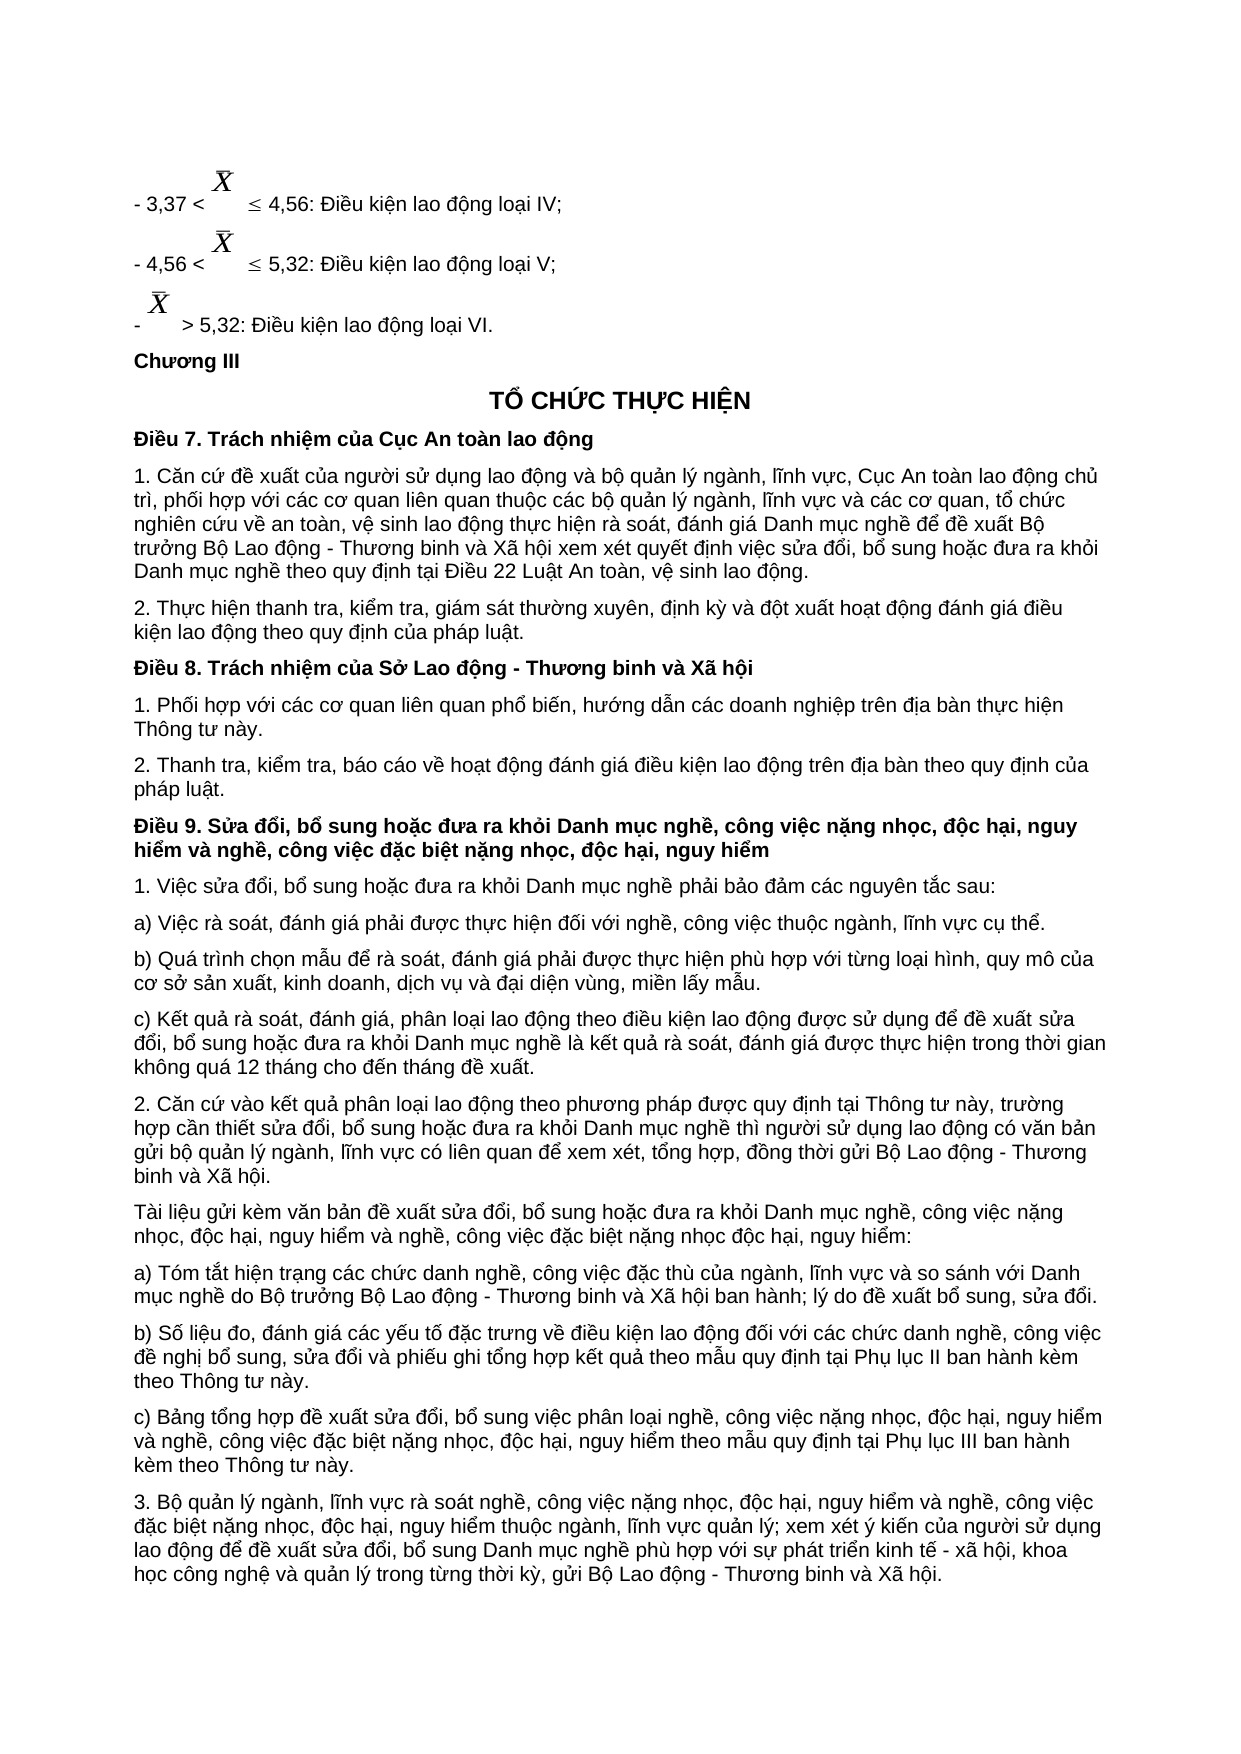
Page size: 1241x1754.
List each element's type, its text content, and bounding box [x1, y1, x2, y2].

text 2. Căn cứ vào kết quả phân loại lao động theo phương pháp được quy định tại Thông tư này, trường hợp cần thiết sửa đổi, bổ sung hoặc đưa ra khỏi Danh mục nghề thì người sử dụng lao động có văn bản gửi bộ quản lý ngành, lĩnh vực có liên quan để xem xét, tổng hợp, đồng thời gửi Bộ Lao động - Thương binh và Xã hội. [133, 1092, 1107, 1187]
text Tài liệu gửi kèm văn bản đề xuất sửa đổi, bổ sung hoặc đưa ra khỏi Danh mục nghề, công việc nặng nhọc, độc hại, nguy hiểm và nghề, công việc đặc biệt nặng nhọc độc hại, nguy hiểm: [133, 1200, 1107, 1248]
text b) Quá trình chọn mẫu để rà soát, đánh giá phải được thực hiện phù hợp với từng loại hình, quy mô của cơ sở sản xuất, kinh doanh, dịch vụ và đại diện vùng, miền lấy mẫu. [133, 947, 1107, 995]
text 1. Phối hợp với các cơ quan liên quan phổ biến, hướng dẫn các doanh nghiệp trên địa bàn thực hiện Thông tư này. [133, 693, 1107, 741]
text - 3,37 < 4,56: Điều kiện lao động loại IV; [133, 167, 1107, 215]
text Điều 7. Trách nhiệm của Cục An toàn lao động [133, 427, 1107, 451]
text 1. Việc sửa đổi, bổ sung hoặc đưa ra khỏi Danh mục nghề phải bảo đảm các nguyên tắc sau: [133, 874, 1107, 898]
text a) Tóm tắt hiện trạng các chức danh nghề, công việc đặc thù của ngành, lĩnh vực và so sánh với Danh mục nghề do Bộ trưởng Bộ Lao động - Thương binh và Xã hội ban hành; lý do đề xuất bổ sung, sửa đổi. [133, 1260, 1107, 1308]
text Điều 9. Sửa đổi, bổ sung hoặc đưa ra khỏi Danh mục nghề, công việc nặng nhọc, độc hại, nguy hiểm và nghề, công việc đặc biệt nặng nhọc, độc hại, nguy hiểm [133, 813, 1107, 861]
text - > 5,32: Điều kiện lao động loại VI. [133, 289, 1107, 337]
text Điều 8. Trách nhiệm của Sở Lao động - Thương binh và Xã hội [133, 656, 1107, 680]
text b) Số liệu đo, đánh giá các yếu tố đặc trưng về điều kiện lao động đối với các chức danh nghề, công việc đề nghị bổ sung, sửa đổi và phiếu ghi tổng hợp kết quả theo mẫu quy định tại Phụ lục II ban hành kèm theo Thông tư này. [133, 1321, 1107, 1393]
text 2. Thực hiện thanh tra, kiểm tra, giám sát thường xuyên, định kỳ và đột xuất hoạt động đánh giá điều kiện lao động theo quy định của pháp luật. [133, 596, 1107, 644]
text 3. Bộ quản lý ngành, lĩnh vực rà soát nghề, công việc nặng nhọc, độc hại, nguy hiểm và nghề, công việc đặc biệt nặng nhọc, độc hại, nguy hiểm thuộc ngành, lĩnh vực quản lý; xem xét ý kiến của người sử dụng lao động để đề xuất sửa đổi, bổ sung Danh mục nghề phù hợp với sự phát triển kinh tế - xã hội, khoa học công nghệ và quản lý trong từng thời kỳ, gửi Bộ Lao động - Thương binh và Xã hội. [133, 1489, 1107, 1585]
text c) Bảng tổng hợp đề xuất sửa đổi, bổ sung việc phân loại nghề, công việc nặng nhọc, độc hại, nguy hiểm và nghề, công việc đặc biệt nặng nhọc, độc hại, nguy hiểm theo mẫu quy định tại Phụ lục III ban hành kèm theo Thông tư này. [133, 1405, 1107, 1477]
text 1. Căn cứ đề xuất của người sử dụng lao động và bộ quản lý ngành, lĩnh vực, Cục An toàn lao động chủ trì, phối hợp với các cơ quan liên quan thuộc các bộ quản lý ngành, lĩnh vực và các cơ quan, tổ chức nghiên cứu về an toàn, vệ sinh lao động thực hiện rà soát, đánh giá Danh mục nghề để đề xuất Bộ trưởng Bộ Lao động - Thương binh và Xã hội xem xét quyết định việc sửa đổi, bổ sung hoặc đưa ra khỏi Danh mục nghề theo quy định tại Điều 22 Luật An toàn, vệ sinh lao động. [133, 463, 1107, 583]
text TỔ CHỨC THỰC HIỆN [133, 386, 1107, 414]
text a) Việc rà soát, đánh giá phải được thực hiện đối với nghề, công việc thuộc ngành, lĩnh vực cụ thể. [133, 910, 1107, 934]
text c) Kết quả rà soát, đánh giá, phân loại lao động theo điều kiện lao động được sử dụng để đề xuất sửa đổi, bổ sung hoặc đưa ra khỏi Danh mục nghề là kết quả rà soát, đánh giá được thực hiện trong thời gian không quá 12 tháng cho đến tháng đề xuất. [133, 1007, 1107, 1079]
text 2. Thanh tra, kiểm tra, báo cáo về hoạt động đánh giá điều kiện lao động trên địa bàn theo quy định của pháp luật. [133, 753, 1107, 801]
text - 4,56 < 5,32: Điều kiện lao động loại V; [133, 228, 1107, 276]
text Chương III [133, 349, 1107, 373]
